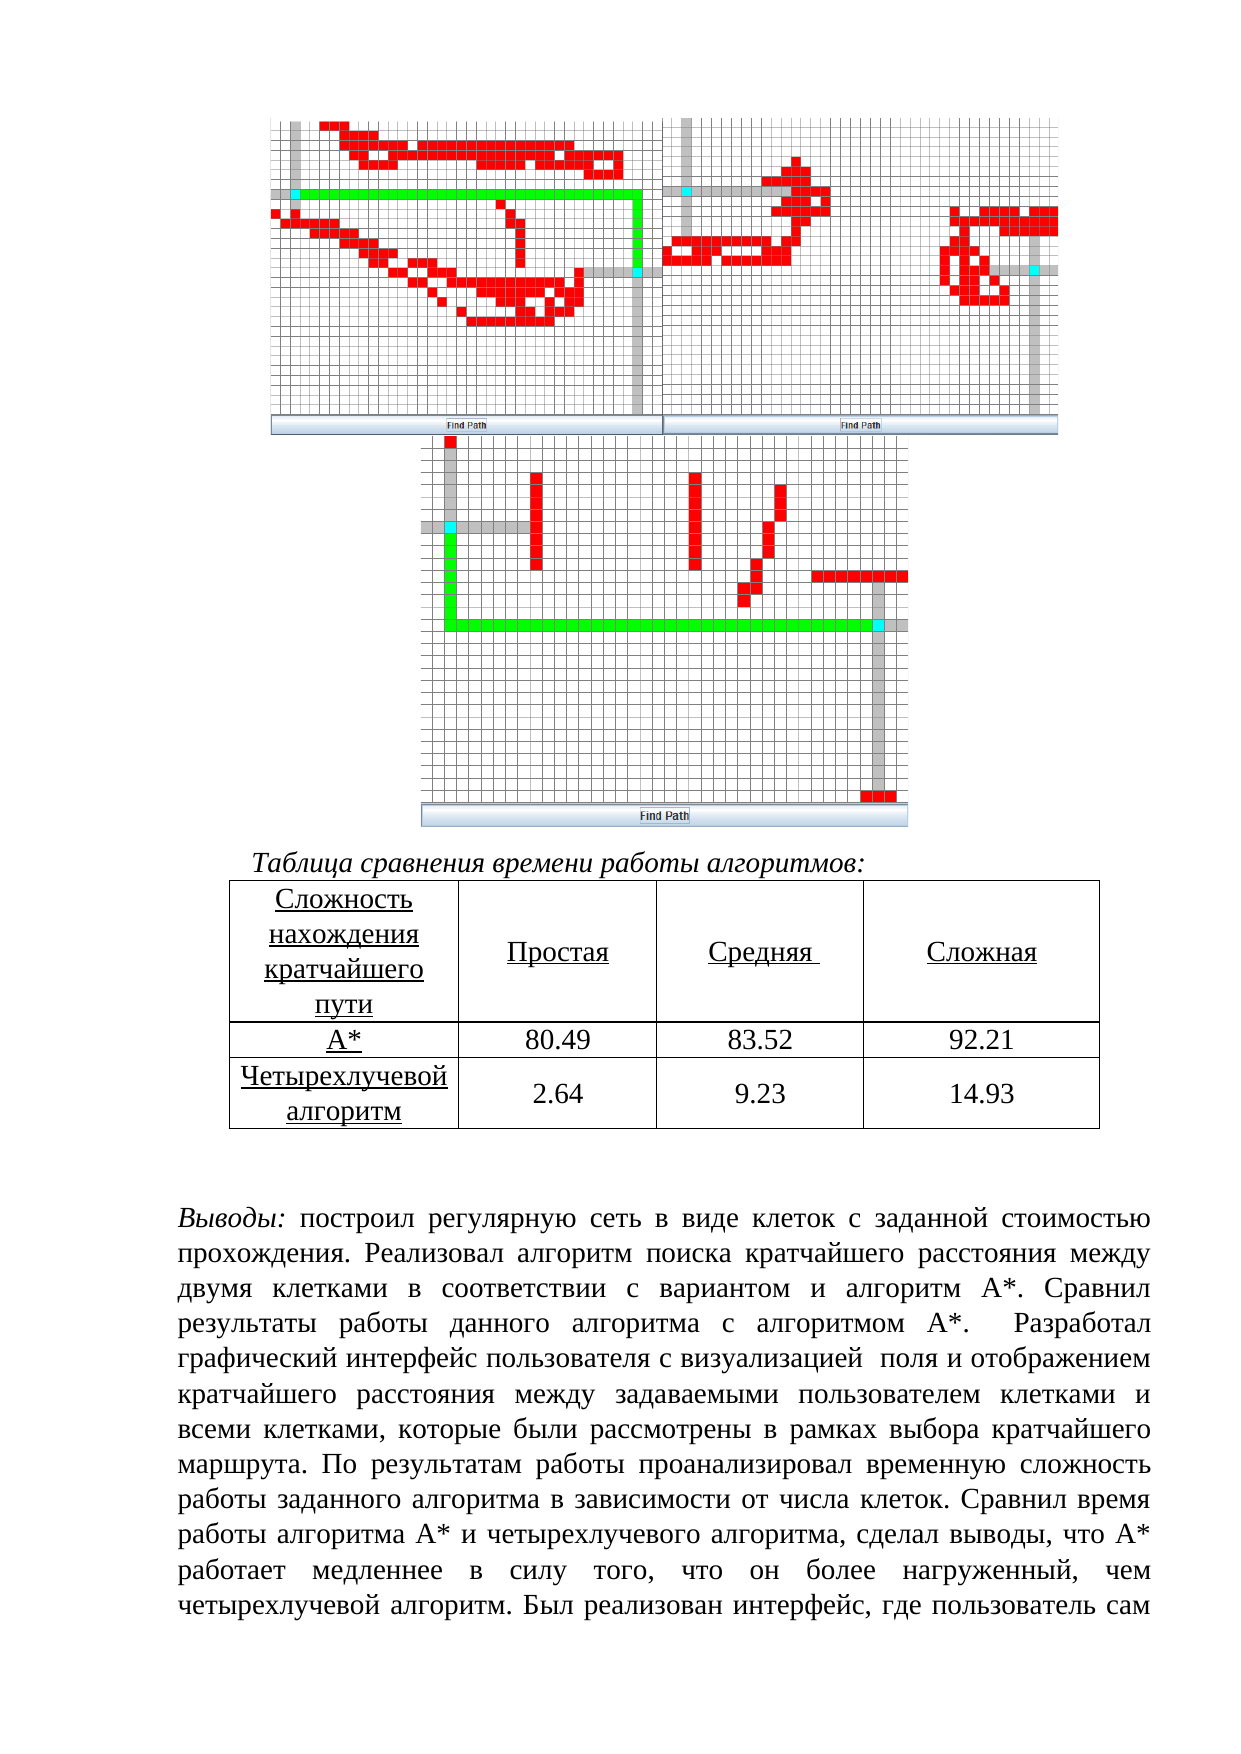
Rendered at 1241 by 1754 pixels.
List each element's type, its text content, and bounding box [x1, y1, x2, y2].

table_cell 83.52 [657, 1023, 863, 1057]
table_cell 14.93 [864, 1058, 1099, 1128]
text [177, 1200, 1152, 1621]
table_cell 92.21 [864, 1023, 1099, 1057]
table_cell 9.23 [657, 1058, 863, 1128]
table_header Сложность нахождения кратчайшего пути [230, 881, 458, 1021]
table_header Простая [459, 881, 656, 1021]
table_header Сложная [864, 881, 1099, 1021]
table_cell 2.64 [459, 1058, 656, 1128]
text Таблица сравнения времени работы алгоритмов: [177, 845, 1152, 878]
table_header Средняя [657, 881, 863, 1021]
table_cell 80.49 [459, 1023, 656, 1057]
picture [270, 118, 1059, 827]
table_cell Четырехлучевой алгоритм [230, 1058, 458, 1128]
table_cell А* [230, 1023, 458, 1057]
